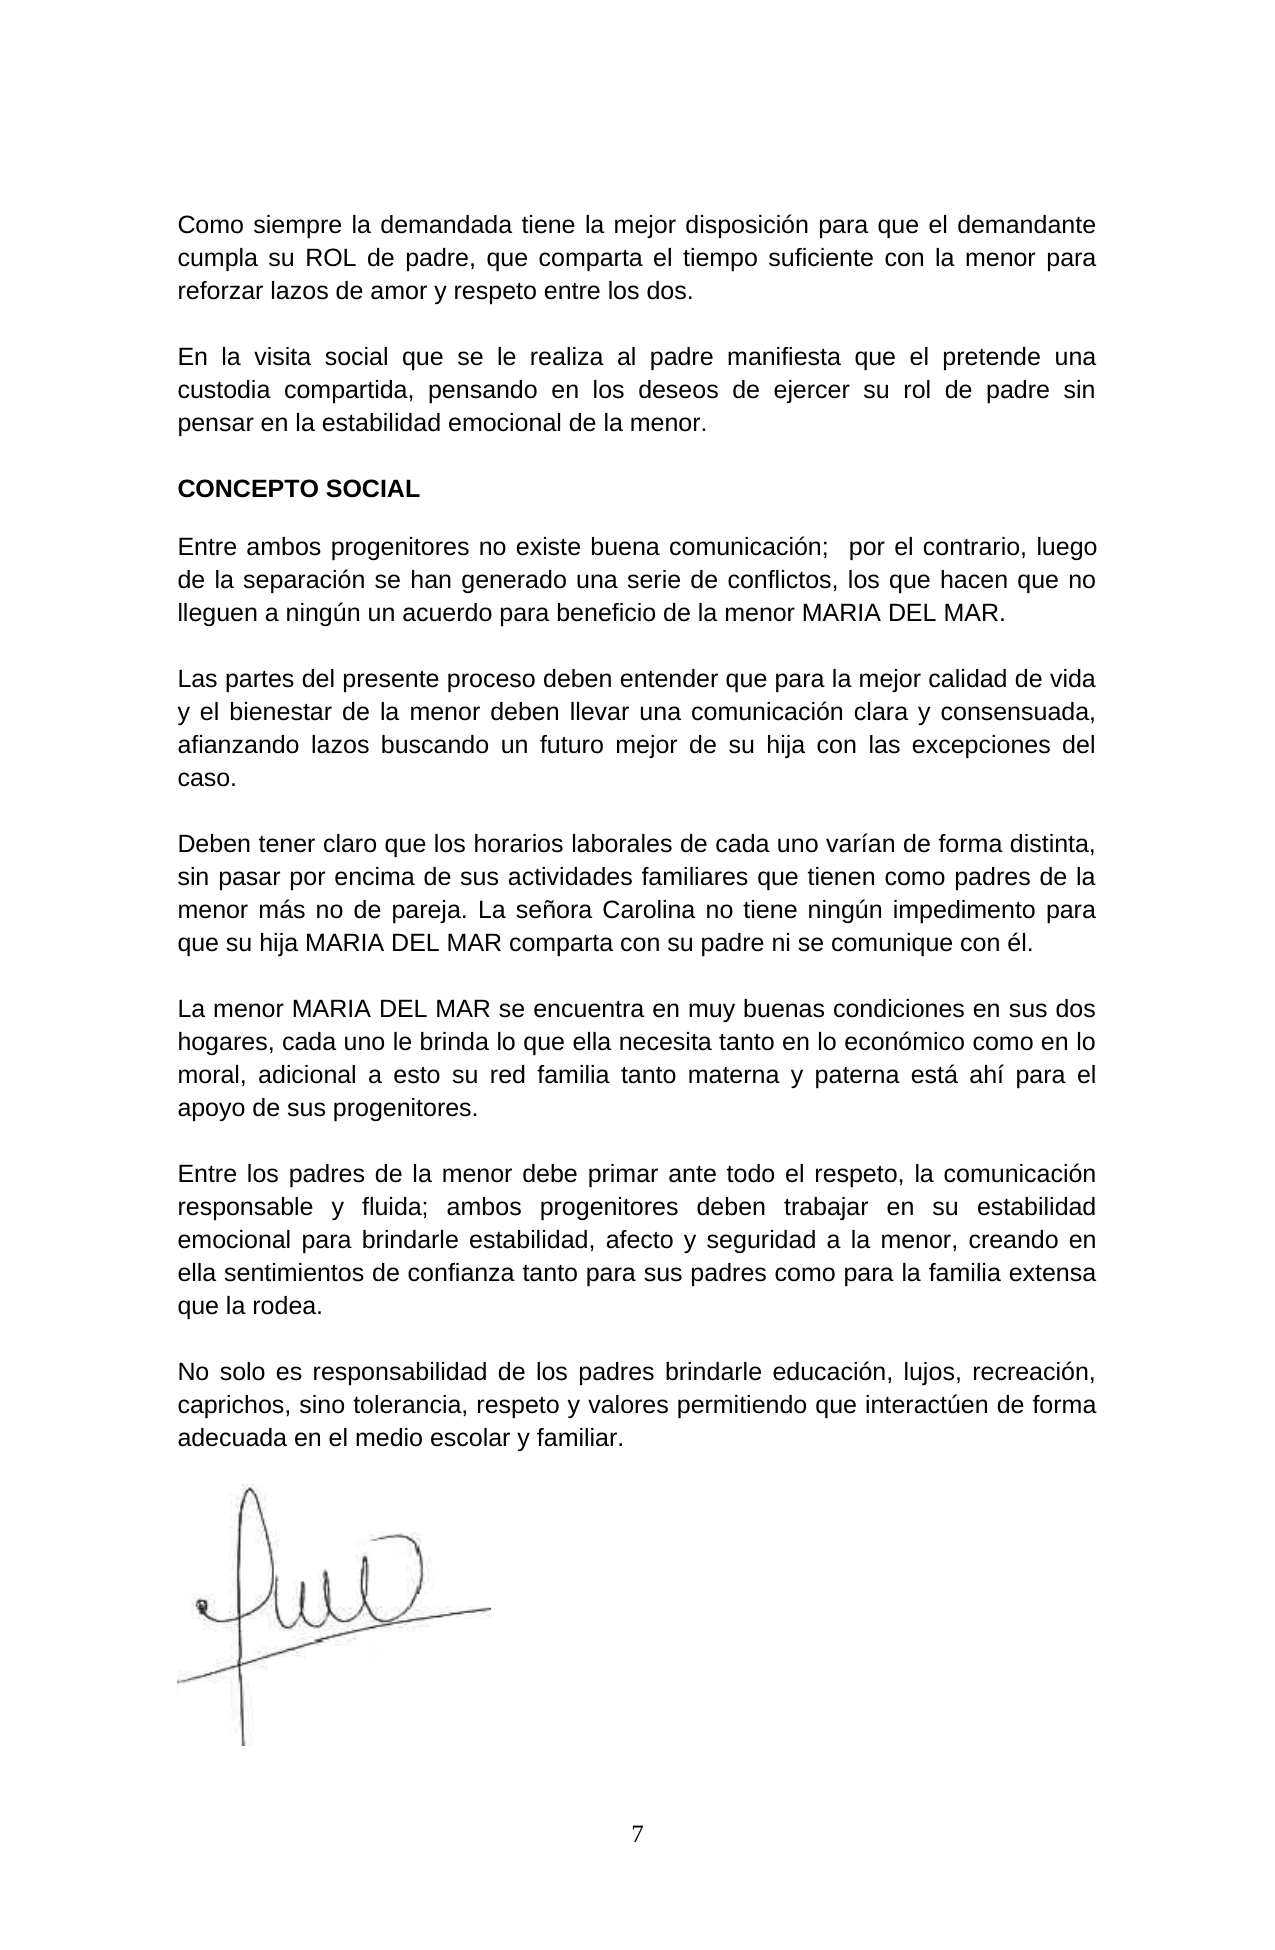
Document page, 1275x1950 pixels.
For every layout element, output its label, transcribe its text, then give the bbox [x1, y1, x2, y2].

text La menor MARIA DEL MAR se encuentra en muy buenas condiciones en sus dos hogares, cada uno le brinda lo que ella necesita tanto en lo económico como en lo moral, adicional a esto su red familia tanto materna y paterna está ahí para el apoyo de sus progenitores. [177, 994, 1098, 1122]
text Deben tener claro que los horarios laborales de cada uno varían de forma distinta, sin pasar por encima de sus actividades familiares que tienen como padres de la menor más no de pareja. La señora Carolina no tiene ningún impedimento para que su hija MARIA DEL MAR comparta con su padre ni se comunique con él. [177, 829, 1098, 957]
text En la visita social que se le realiza al padre manifiesta que el pretende una custodia compartida, pensando en los deseos de ejercer su rol de padre sin pensar en la estabilidad emocional de la menor. [177, 342, 1098, 437]
text Entre los padres de la menor debe primar ante todo el respeto, la comunicación responsable y fluida; ambos progenitores deben trabajar en su estabilidad emocional para brindarle estabilidad, afecto y seguridad a la menor, creando en ella sentimientos de confianza tanto para sus padres como para la familia extensa que la rodea. [177, 1159, 1098, 1320]
text Entre ambos progenitores no existe buena comunicación; por el contrario, luego de la separación se han generado una serie de conflictos, los que hacen que no lleguen a ningún un acuerdo para beneficio de la menor MARIA DEL MAR. [177, 532, 1098, 627]
text Como siempre la demandada tiene la mejor disposición para que el demandante cumpla su ROL de padre, que comparta el tiempo suficiente con la menor para reforzar lazos de amor y respeto entre los dos. [177, 210, 1098, 305]
text CONCEPTO SOCIAL [177, 474, 1098, 503]
text Las partes del presente proceso deben entender que para la mejor calidad de vida y el bienestar de la menor deben llevar una comunicación clara y consensuada, afianzando lazos buscando un futuro mejor de su hija con las excepciones del caso. [177, 664, 1098, 792]
text No solo es responsabilidad de los padres brindarle educación, lujos, recreación, caprichos, sino tolerancia, respeto y valores permitiendo que interactúen de forma adecuada en el medio escolar y familiar. [177, 1357, 1098, 1452]
